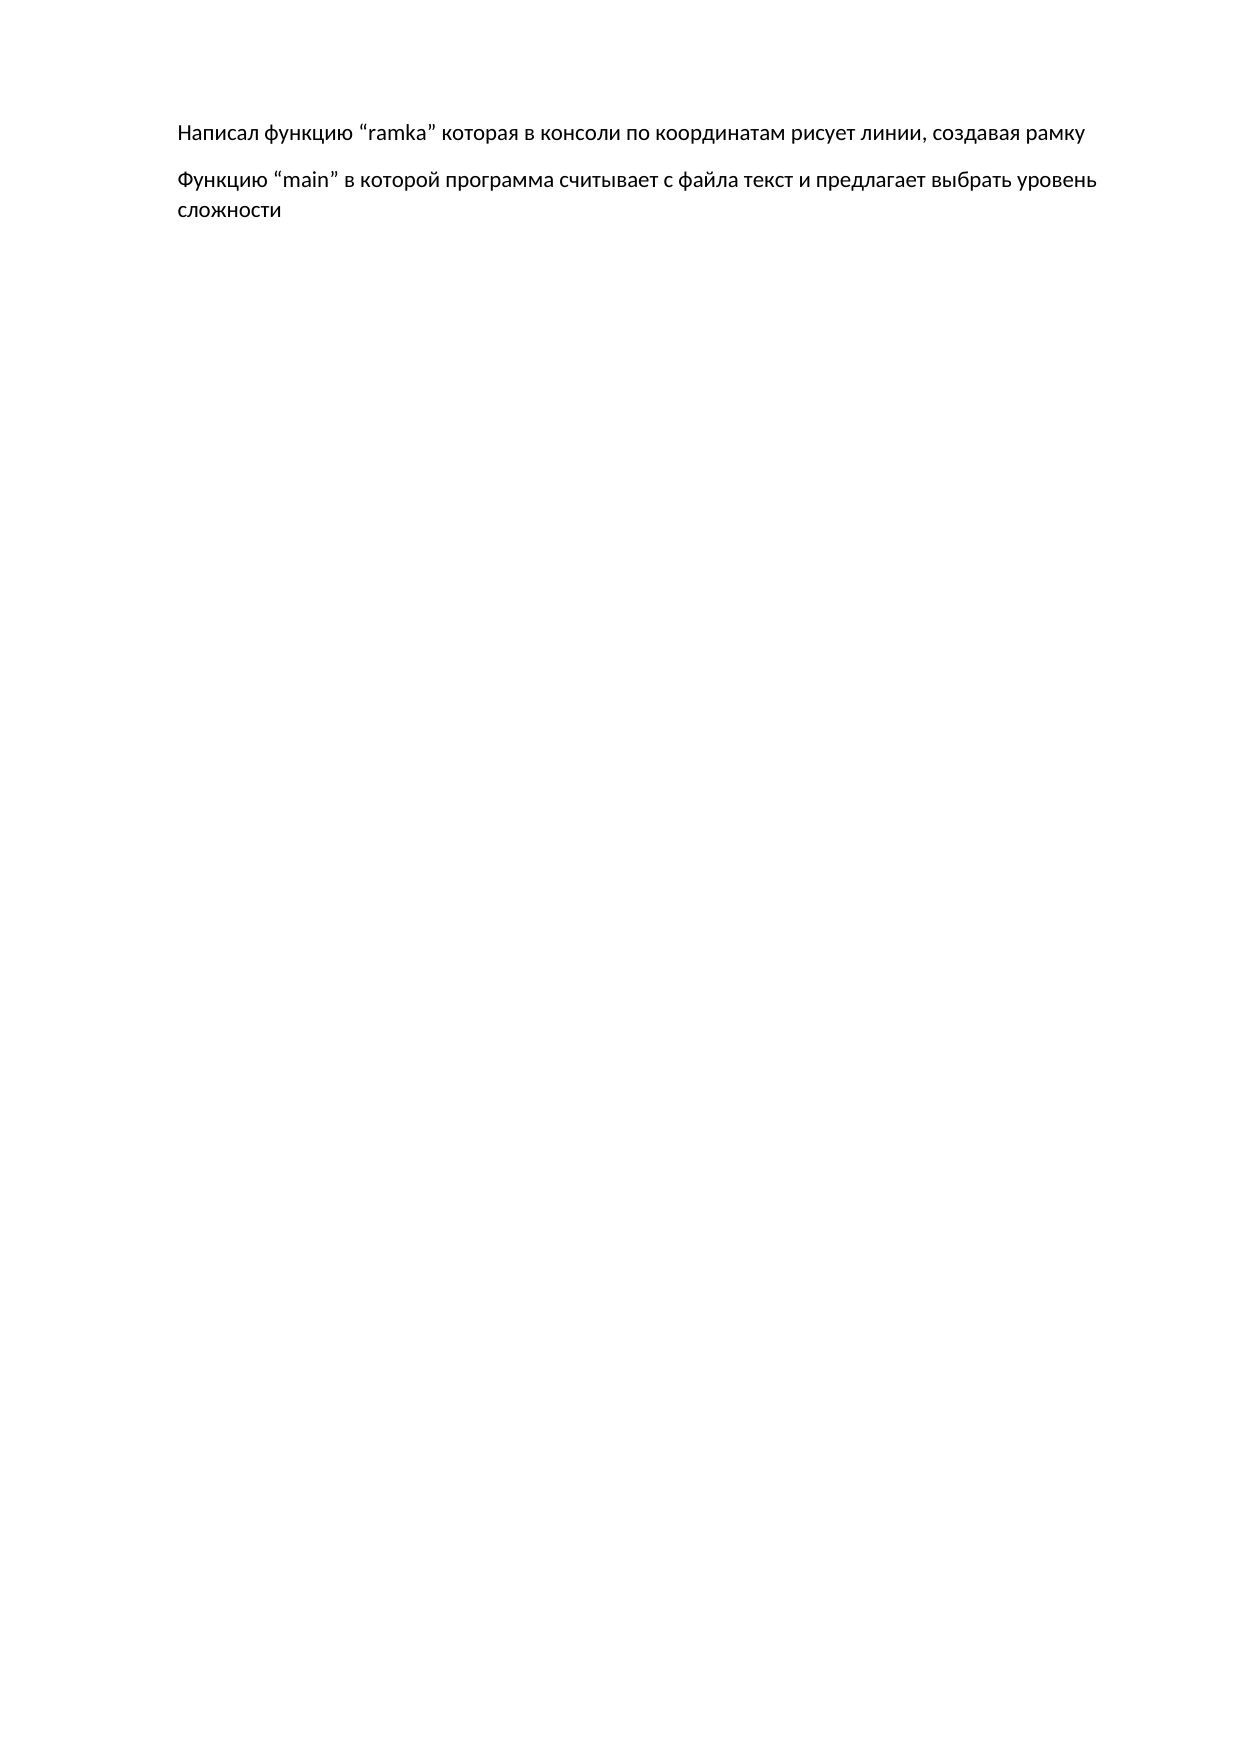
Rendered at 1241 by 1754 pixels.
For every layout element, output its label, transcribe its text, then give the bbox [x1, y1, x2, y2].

text Написал функцию “ramka” которая в консоли по координатам рисует линии, создавая рамку [177, 118, 1152, 146]
text Функцию “main” в которой программа считывает с файла текст и предлагает выбрать уровень сложности [177, 165, 1152, 223]
